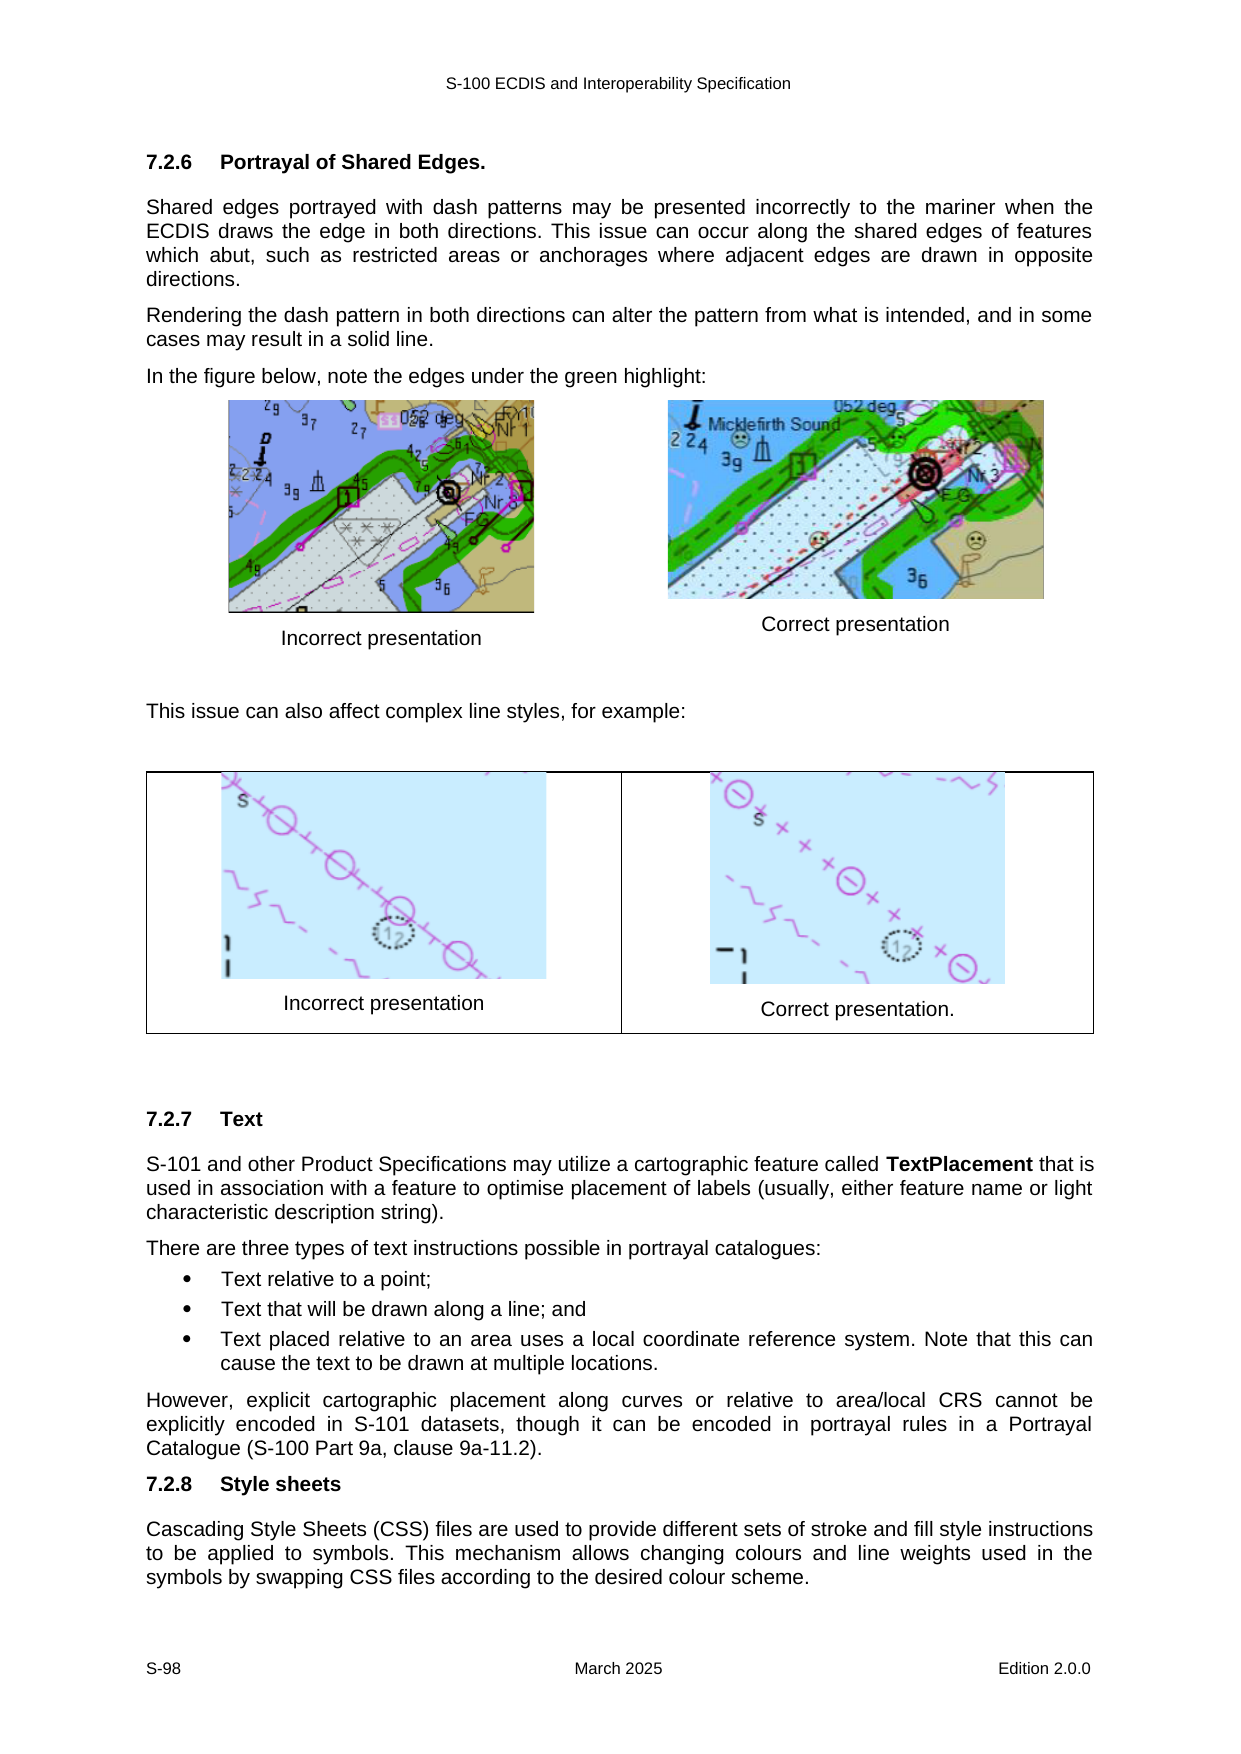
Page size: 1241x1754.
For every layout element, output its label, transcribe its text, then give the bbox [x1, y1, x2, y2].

table_header Correct presentation [617, 400, 1094, 662]
text Rendering the dash pattern in both directions can alter the pattern from what is intended, and in some cases may result in a solid line. [146, 303, 1094, 351]
table_header Correct presentation. [622, 773, 1093, 1033]
subtitle Text [146, 1107, 1094, 1131]
table_header Incorrect presentation [147, 773, 621, 1033]
text Shared edges portrayed with dash patterns may be presented incorrectly to the mariner when the ECDIS draws the edge in both directions. This issue can occur along the shared edges of features which abut, such as restricted areas or anchorages where adjacent edges are drawn in opposite directions. [146, 195, 1094, 291]
text However, explicit cartographic placement along curves or relative to area/local CRS cannot be explicitly encoded in S-101 datasets, though it can be encoded in portrayal rules in a Portrayal Catalogue (S-100 Part 9a, clause 9a-11.2). [146, 1387, 1094, 1459]
text This issue can also affect complex line styles, for example: [146, 698, 1094, 722]
text Cascading Style Sheets (CSS) files are used to provide different sets of stroke and fill style instructions to be applied to symbols. This mechanism allows changing colours and line weights used in the symbols by swapping CSS files according to the desired colour scheme. [146, 1517, 1094, 1588]
text There are three types of text instructions possible in portrayal catalogues: [146, 1236, 1094, 1260]
table_header Incorrect presentation [146, 400, 617, 662]
text In the figure below, note the edges under the green highlight: [146, 363, 1094, 387]
subtitle Portrayal of Shared Edges. [146, 150, 1094, 174]
list Text placed relative to an area uses a local coordinate reference system. Note that this can cause the text to be drawn at multiple locations. [183, 1327, 1094, 1375]
text S-101 and other Product Specifications may utilize a cartographic feature called TextPlacement that is used in association with a feature to optimise placement of labels (usually, either feature name or light characteristic description string). [146, 1152, 1094, 1224]
list Text relative to a point; [183, 1266, 1094, 1290]
list Text that will be drawn along a line; and [183, 1297, 1094, 1321]
subtitle Style sheets [146, 1472, 1094, 1496]
